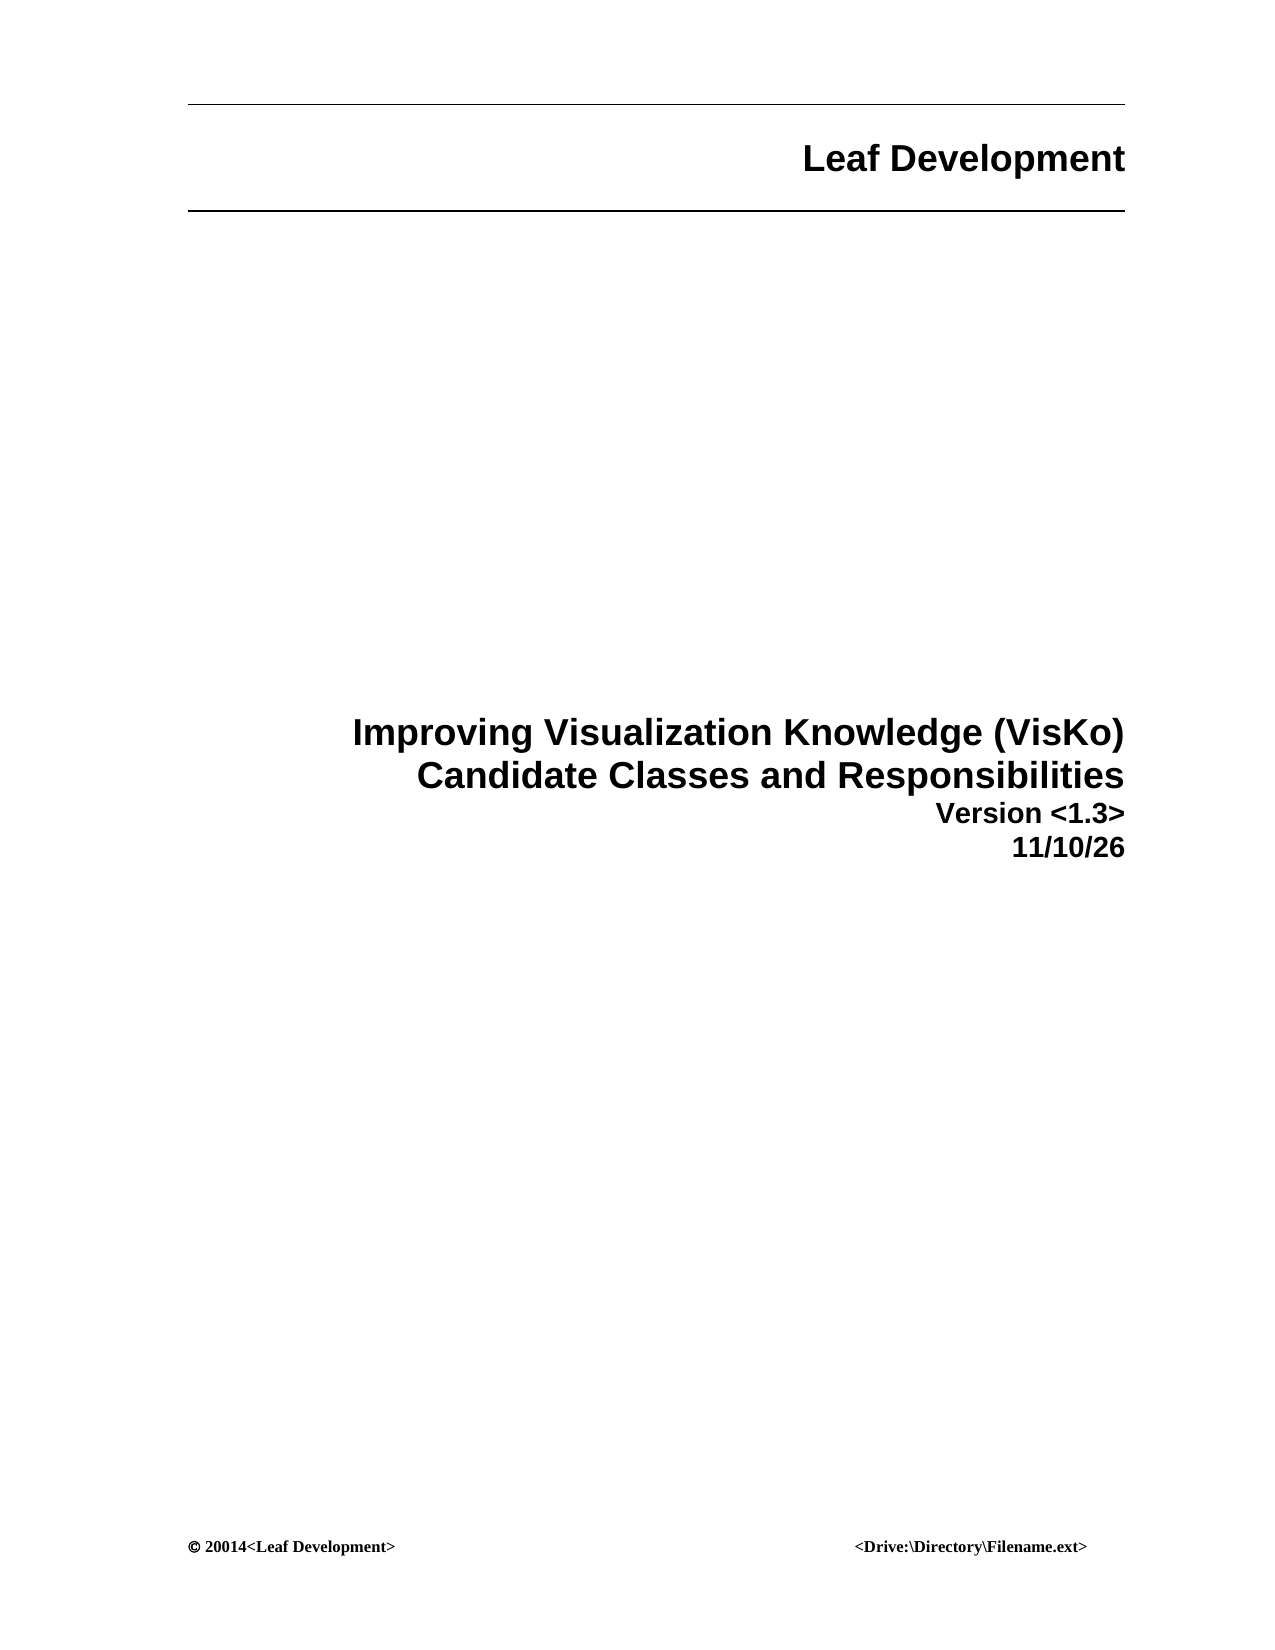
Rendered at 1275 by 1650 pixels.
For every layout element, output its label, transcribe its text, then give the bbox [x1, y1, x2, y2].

title Improving Visualization Knowledge (VisKo) [187, 710, 1125, 753]
subtitle Version <1.3> [187, 796, 1125, 830]
title Candidate Classes and Responsibilities [187, 753, 1125, 796]
subtitle 2/28/14 [187, 830, 1125, 863]
